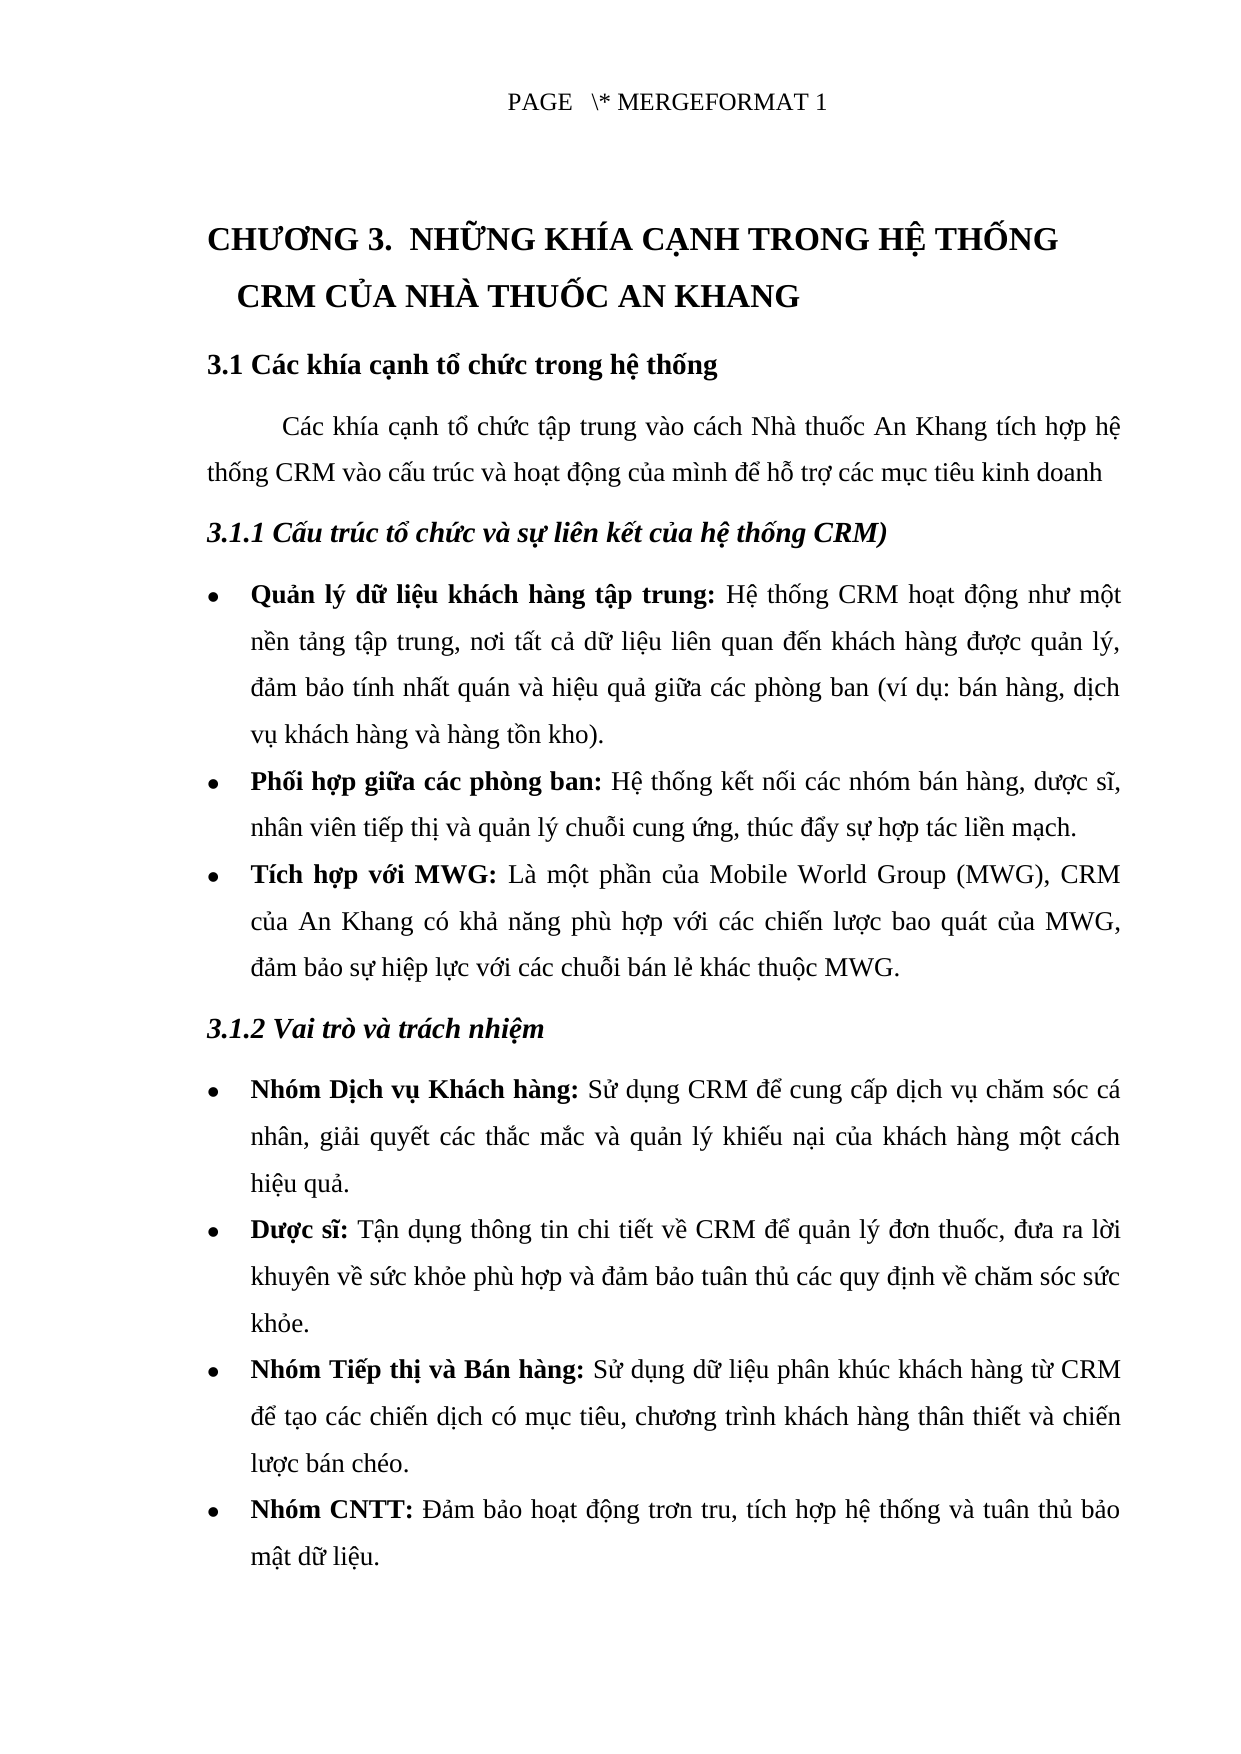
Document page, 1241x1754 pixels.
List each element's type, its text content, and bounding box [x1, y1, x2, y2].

list Phối hợp giữa các phòng ban: Hệ thống kết nối các nhóm bán hàng, dược sĩ, nhân viên tiếp thị và quản lý chuỗi cung ứng, thúc đẩy sự hợp tác liền mạch. [207, 765, 1122, 843]
subtitle Các khía cạnh tổ chức trong hệ thống [207, 347, 1122, 380]
list Nhóm Tiếp thị và Bán hàng: Sử dụng dữ liệu phân khúc khách hàng từ CRM để tạo các chiến dịch có mục tiêu, chương trình khách hàng thân thiết và chiến lược bán chéo. [207, 1353, 1122, 1478]
list Quản lý dữ liệu khách hàng tập trung: Hệ thống CRM hoạt động như một nền tảng tập trung, nơi tất cả dữ liệu liên quan đến khách hàng được quản lý, đảm bảo tính nhất quán và hiệu quả giữa các phòng ban (ví dụ: bán hàng, dịch vụ khách hàng và hàng tồn kho). [207, 578, 1122, 749]
subtitle Cấu trúc tổ chức và sự liên kết của hệ thống CRM) [207, 515, 1122, 549]
subtitle NHỮNG KHÍA CẠNH TRONG HỆ THỐNG CRM CỦA NHÀ THUỐC AN KHANG [207, 219, 1122, 315]
list Tích hợp với MWG: Là một phần của Mobile World Group (MWG), CRM của An Khang có khả năng phù hợp với các chiến lược bao quát của MWG, đảm bảo sự hiệp lực với các chuỗi bán lẻ khác thuộc MWG. [207, 858, 1122, 983]
list Nhóm Dịch vụ Khách hàng: Sử dụng CRM để cung cấp dịch vụ chăm sóc cá nhân, giải quyết các thắc mắc và quản lý khiếu nại của khách hàng một cách hiệu quả. [207, 1073, 1122, 1198]
text Các khía cạnh tổ chức tập trung vào cách Nhà thuốc An Khang tích hợp hệ thống CRM vào cấu trúc và hoạt động của mình để hỗ trợ các mục tiêu kinh doanh [207, 409, 1122, 487]
list Dược sĩ: Tận dụng thông tin chi tiết về CRM để quản lý đơn thuốc, đưa ra lời khuyên về sức khỏe phù hợp và đảm bảo tuân thủ các quy định về chăm sóc sức khỏe. [207, 1213, 1122, 1338]
subtitle Vai trò và trách nhiệm [207, 1011, 1122, 1044]
list Nhóm CNTT: Đảm bảo hoạt động trơn tru, tích hợp hệ thống và tuân thủ bảo mật dữ liệu. [207, 1493, 1122, 1571]
